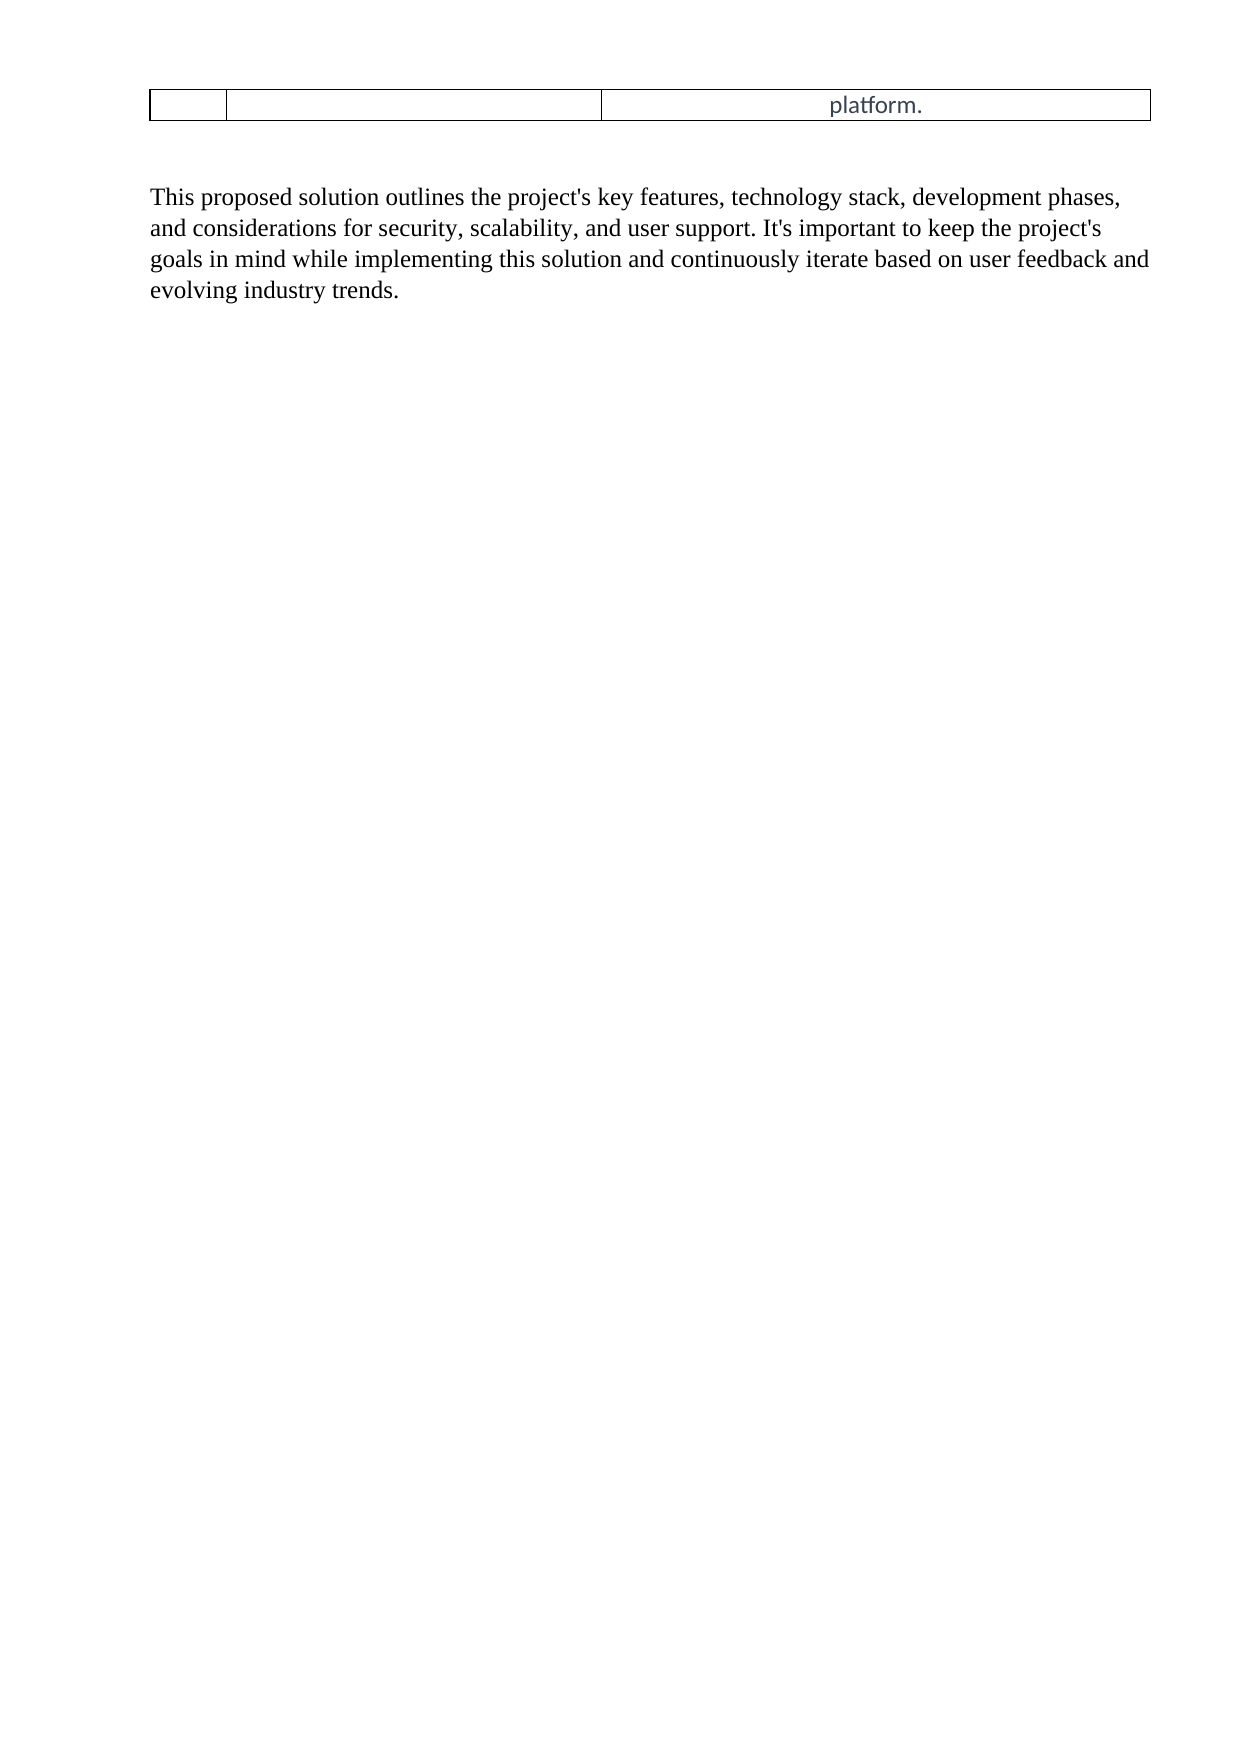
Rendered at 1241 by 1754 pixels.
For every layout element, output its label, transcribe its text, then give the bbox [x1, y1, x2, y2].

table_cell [602, 90, 1150, 120]
table_cell 6 [151, 90, 226, 120]
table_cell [227, 90, 601, 120]
text This proposed solution outlines the project's key features, technology stack, development phases, and considerations for security, scalability, and user support. It's important to keep the project's goals in mind while implementing this solution and continuously iterate based on user feedback and evolving industry trends. [150, 182, 1152, 303]
